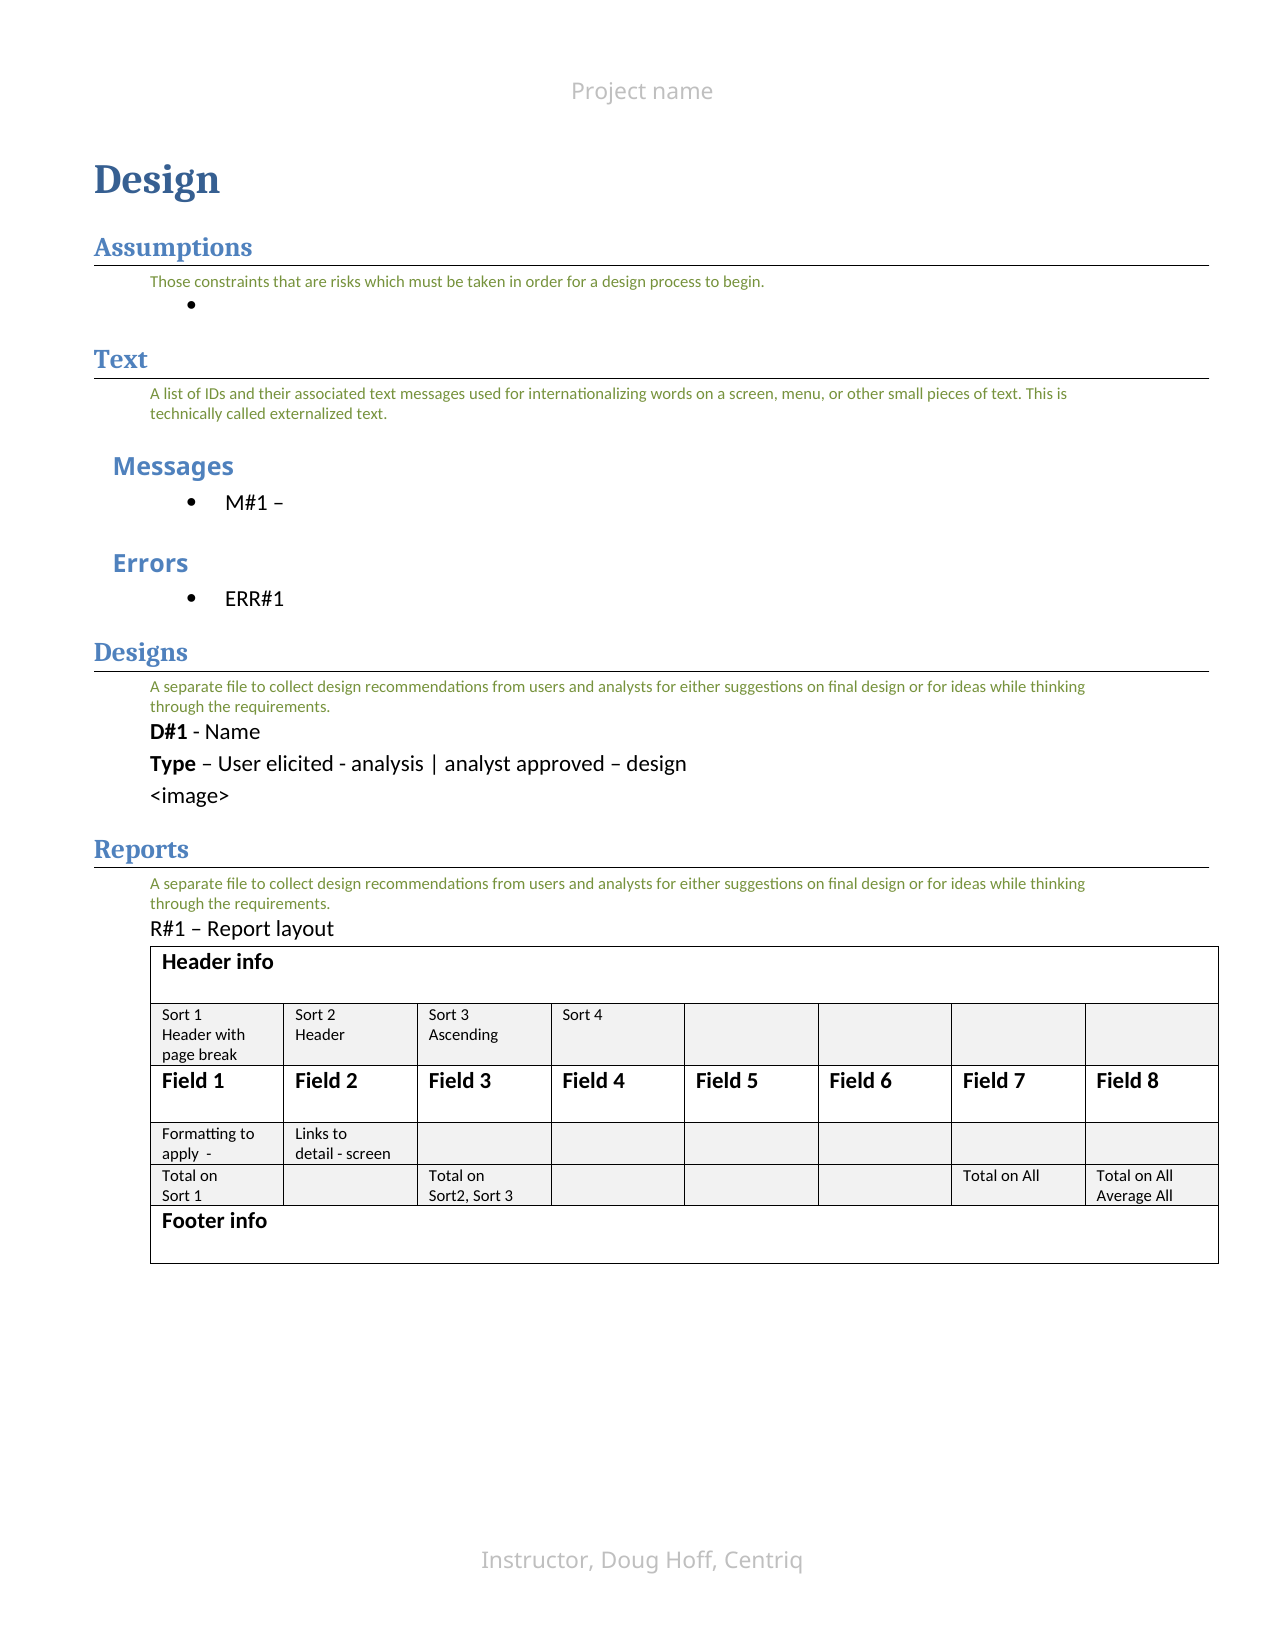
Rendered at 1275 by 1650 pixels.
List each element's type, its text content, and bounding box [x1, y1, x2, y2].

table_header Header info [151, 947, 1218, 1003]
table_cell Sort 3 Ascending [418, 1004, 551, 1065]
text R#1 – Report layout [150, 914, 1134, 942]
table_cell Field 7 [952, 1066, 1085, 1122]
text Those constraints that are risks which must be taken in order for a design process to begin. [150, 271, 1135, 291]
table_cell [1086, 1123, 1218, 1164]
table_cell [418, 1123, 551, 1164]
table_cell [819, 1165, 951, 1205]
table_cell [819, 1123, 951, 1164]
table_cell Links to detail - screen [284, 1123, 417, 1164]
text A list of IDs and their associated text messages used for internationalizing words on a screen, menu, or other small pieces of text. This is technically called externalized text. [150, 383, 1135, 424]
text A separate file to collect design recommendations from users and analysts for either suggestions on final design or for ideas while thinking through the requirements. [150, 676, 1135, 717]
table_cell Field 1 [151, 1066, 283, 1122]
table_cell Sort 4 [552, 1004, 684, 1065]
subtitle Text [94, 344, 1209, 378]
list ERR#1 [187, 584, 1135, 612]
table_cell [952, 1123, 1085, 1164]
subtitle Design [94, 156, 1134, 204]
subtitle Messages [112, 449, 1135, 483]
table_cell Field 2 [284, 1066, 417, 1122]
table_cell [952, 1004, 1085, 1065]
table_cell [685, 1165, 818, 1205]
table_cell Field 8 [1086, 1066, 1218, 1122]
subtitle Designs [94, 637, 1209, 671]
subtitle Errors [112, 545, 1135, 579]
table_cell Total on All [952, 1165, 1085, 1205]
subtitle Reports [94, 834, 1209, 867]
list M#1 – [187, 488, 1135, 516]
table_cell [685, 1004, 818, 1065]
table_cell [685, 1123, 818, 1164]
table_cell Total on Sort2, Sort 3 [418, 1165, 551, 1205]
text Type – User elicited - analysis | analyst approved – design [150, 749, 1134, 777]
table_cell [1086, 1004, 1218, 1065]
table_cell Sort 2 Header [284, 1004, 417, 1065]
table_cell [284, 1165, 417, 1205]
table_cell Total on Sort 1 [151, 1165, 283, 1205]
text A separate file to collect design recommendations from users and analysts for either suggestions on final design or for ideas while thinking through the requirements. [150, 873, 1135, 914]
table_cell [819, 1004, 951, 1065]
table_cell Total on All Average All [1086, 1165, 1218, 1205]
table_cell Field 5 [685, 1066, 818, 1122]
table_cell Footer info [151, 1206, 1218, 1262]
text <image> [150, 781, 1134, 809]
table_cell Field 3 [418, 1066, 551, 1122]
table_cell Sort 1 Header with page break [151, 1004, 283, 1065]
subtitle Assumptions [94, 232, 1209, 265]
table_cell Formatting to apply - [151, 1123, 283, 1164]
text D#1 - Name [150, 717, 1134, 745]
table_cell [552, 1165, 684, 1205]
table_cell Field 6 [819, 1066, 951, 1122]
table_cell [552, 1123, 684, 1164]
table_cell Field 4 [552, 1066, 684, 1122]
